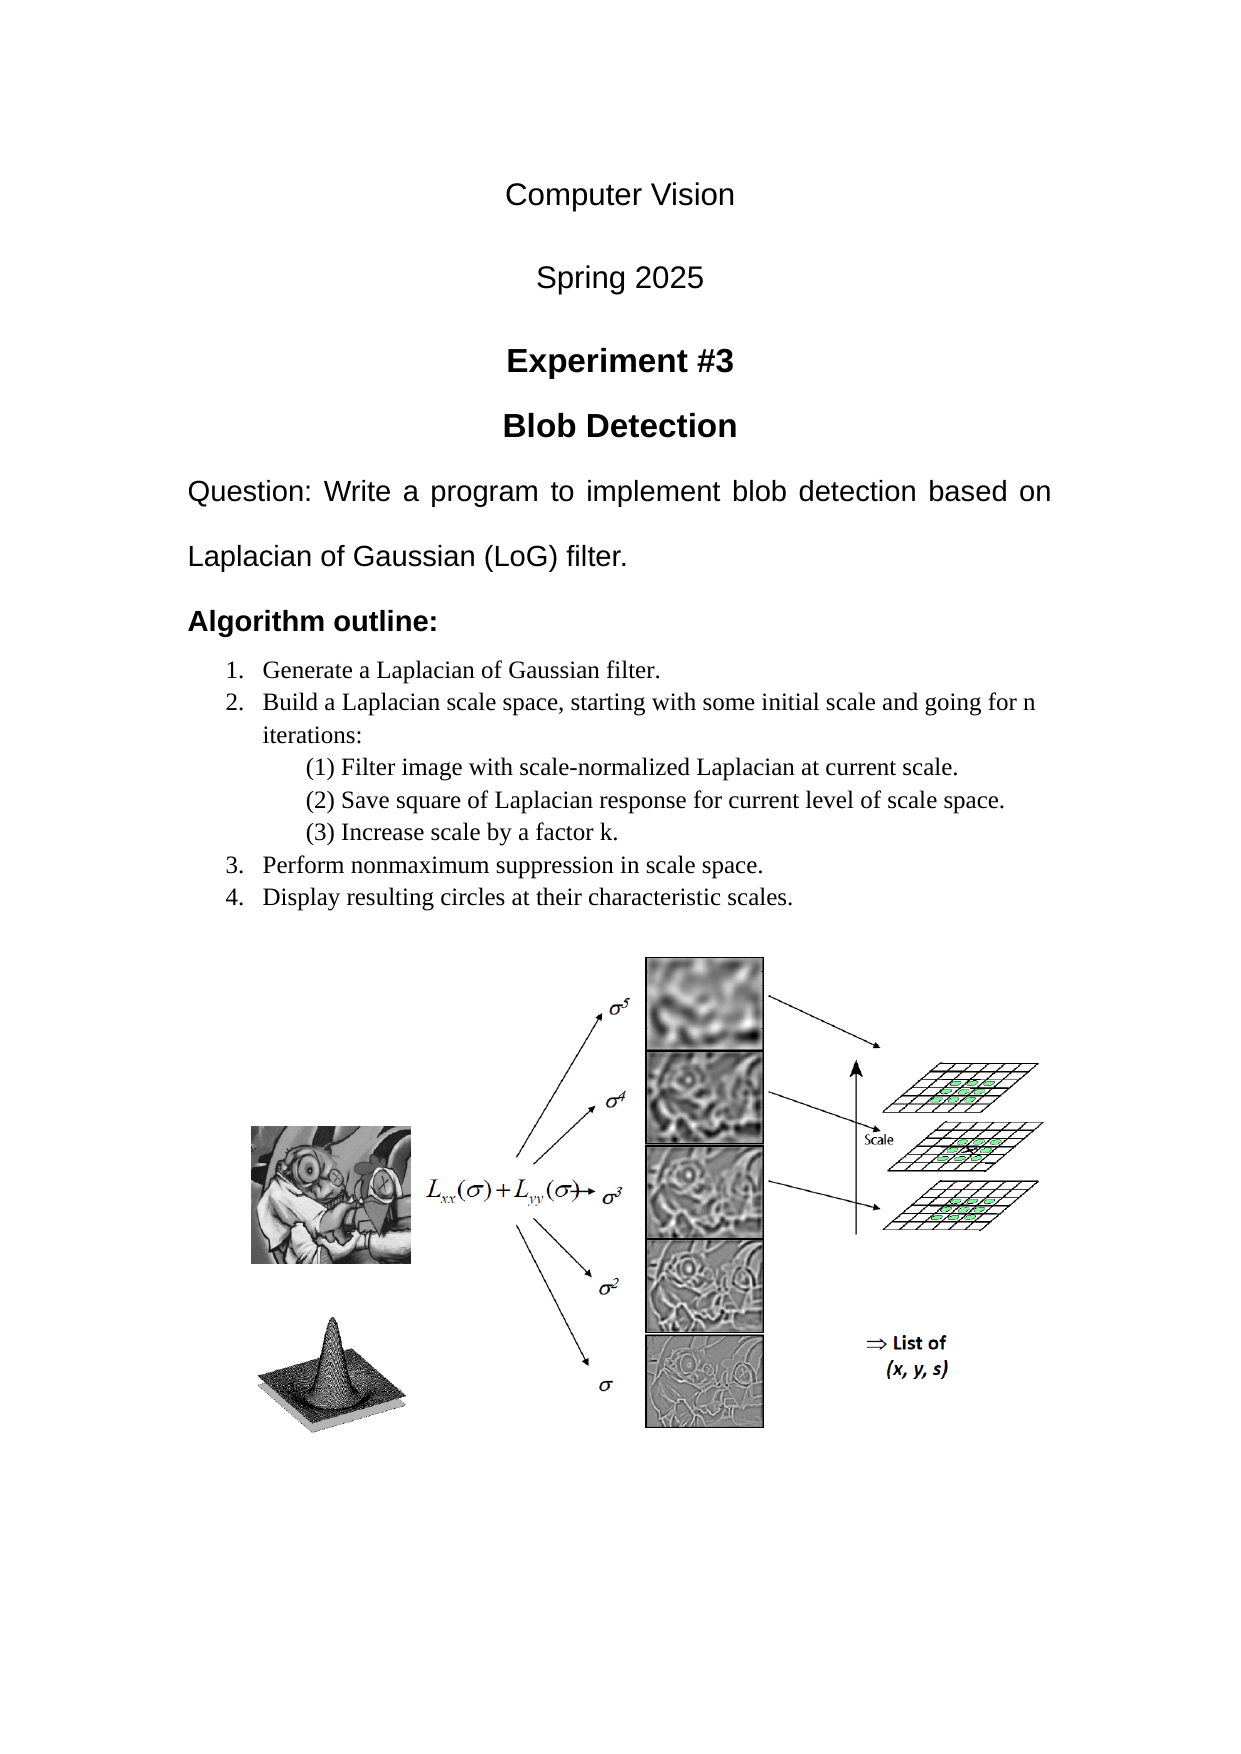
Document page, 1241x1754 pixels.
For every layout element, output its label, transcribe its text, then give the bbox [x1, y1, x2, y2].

list Perform nonmaximum suppression in scale space. [225, 848, 1053, 880]
picture [187, 945, 1053, 1447]
text Blob Detection [187, 393, 1053, 458]
text Question: Write a program to implement blob detection based on Laplacian of Gaussian (LoG) filter. [187, 458, 1053, 588]
text (2) Save square of Laplacian response for current level of scale space. [306, 783, 1053, 815]
list Build a Laplacian scale space, starting with some initial scale and going for n iterations: [225, 685, 1053, 750]
list Generate a Laplacian of Gaussian filter. [225, 653, 1053, 685]
text Algorithm outline: [187, 588, 1053, 653]
text Experiment #3 [187, 328, 1053, 393]
list Display resulting circles at their characteristic scales. [225, 880, 1053, 913]
text Computer Vision [187, 162, 1053, 227]
text (3) Increase scale by a factor k. [306, 815, 1053, 848]
text Spring 2025 [187, 245, 1053, 310]
text (1) Filter image with scale-normalized Laplacian at current scale. [306, 750, 1053, 783]
